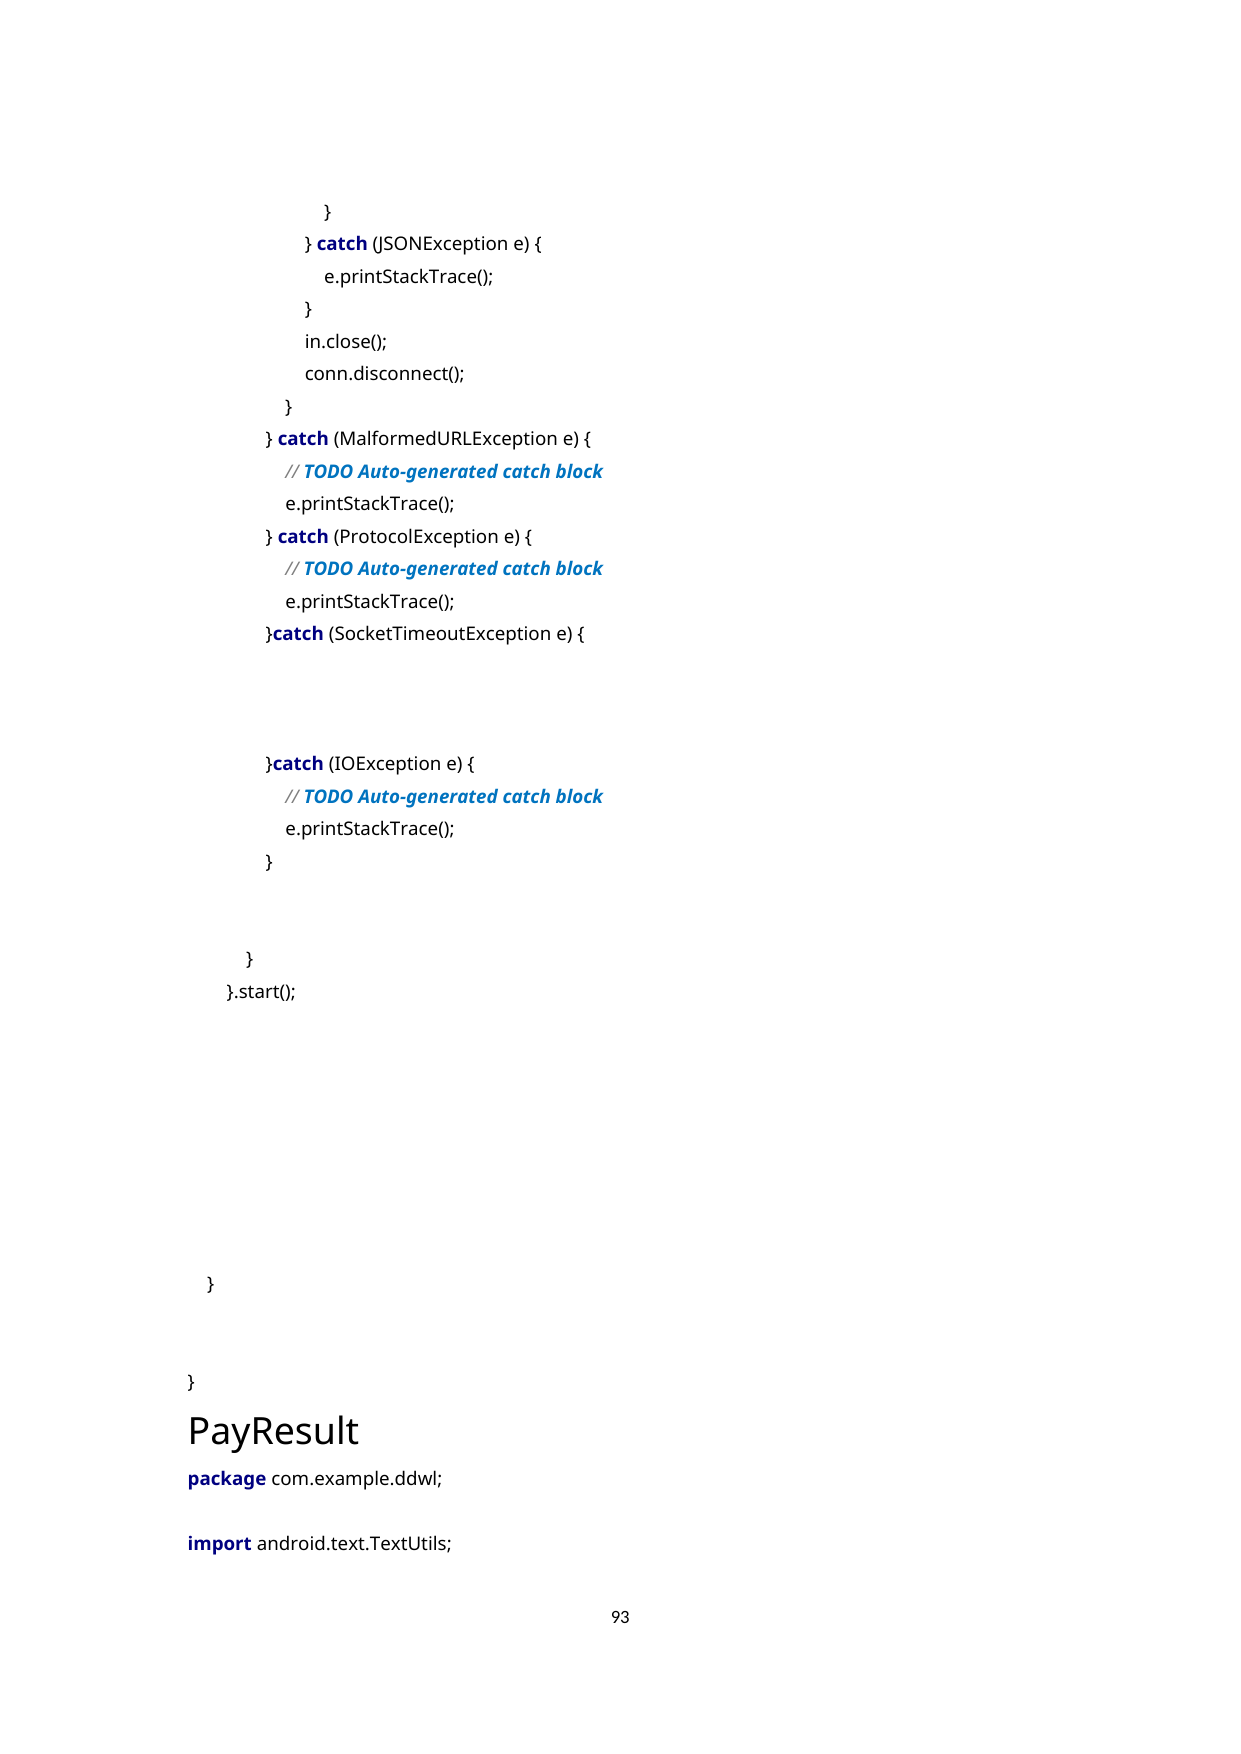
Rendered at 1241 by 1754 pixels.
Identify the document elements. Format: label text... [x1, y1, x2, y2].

list PayResult [187, 1397, 1053, 1462]
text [187, 162, 1053, 1397]
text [187, 1462, 1053, 1559]
